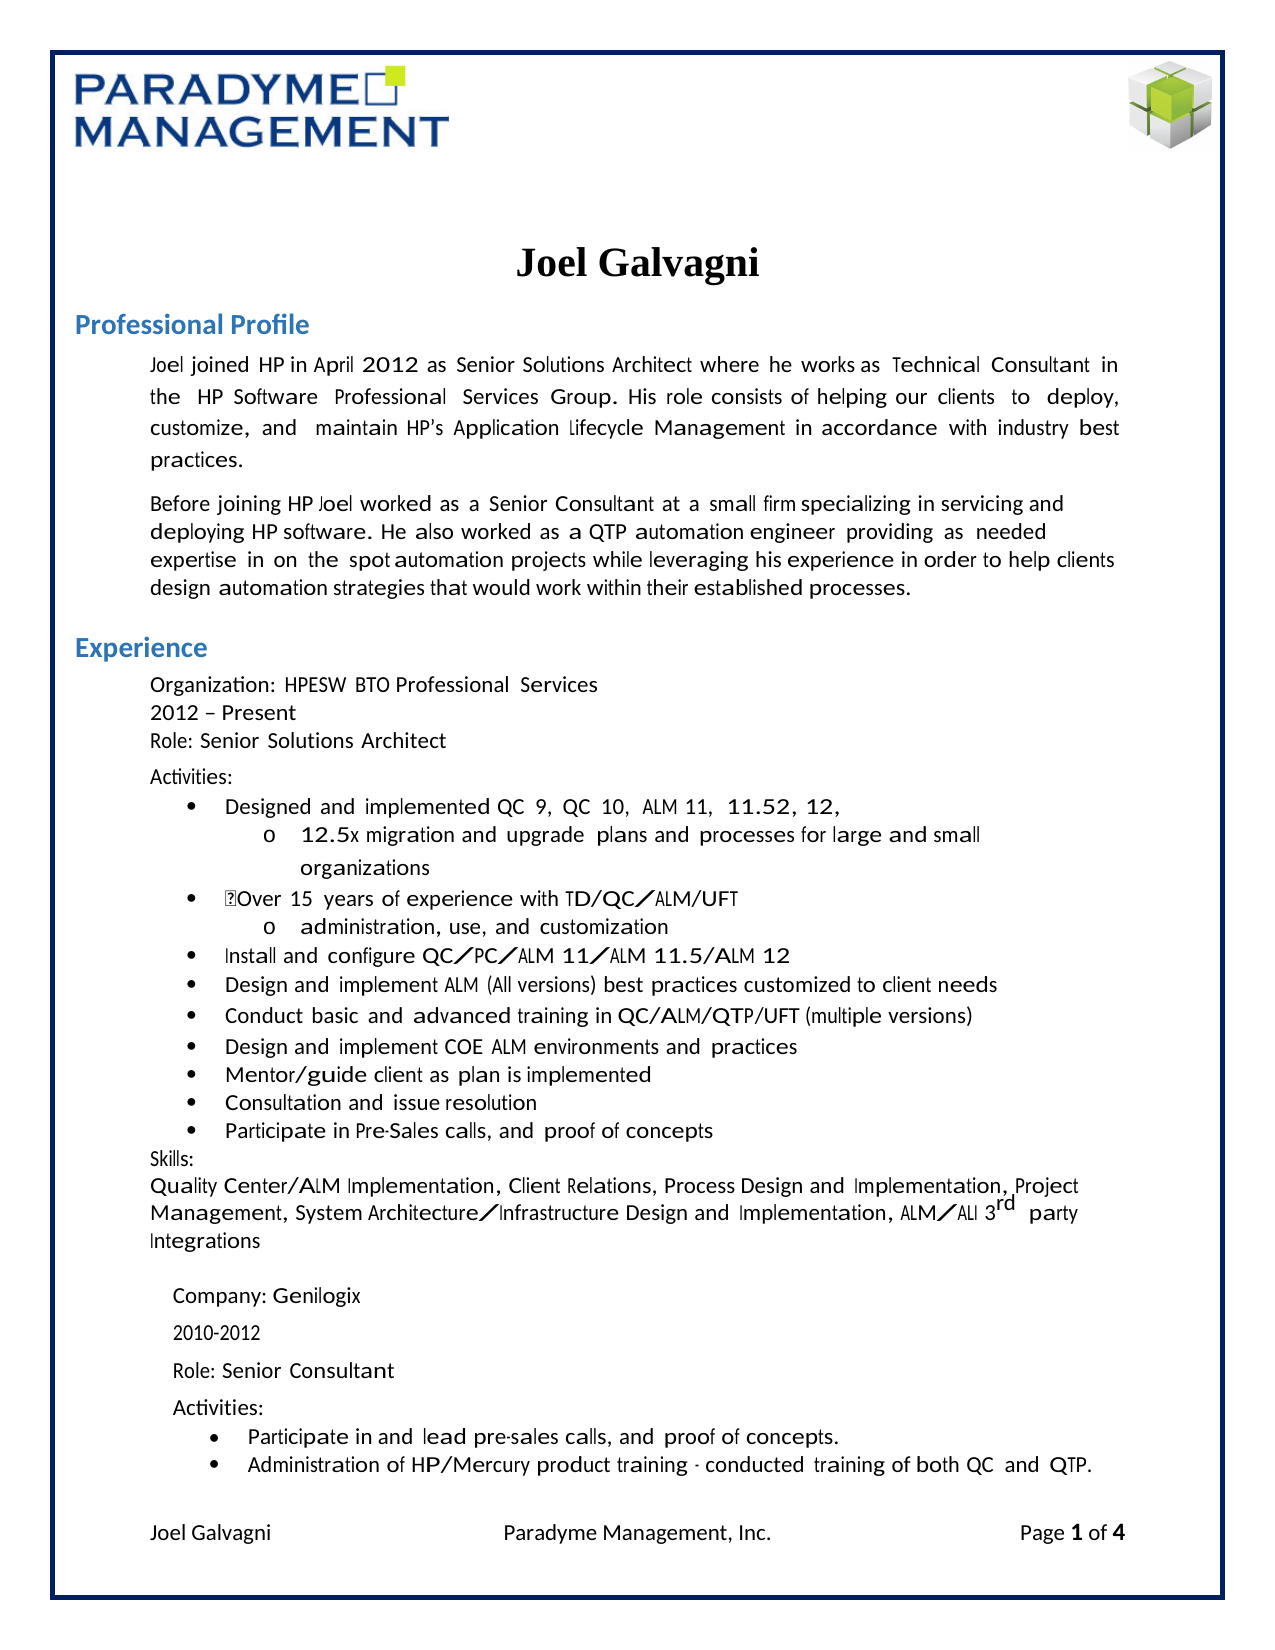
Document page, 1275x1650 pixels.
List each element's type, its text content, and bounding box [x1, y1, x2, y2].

list Design and implement COE ALM environments and practices [187, 1032, 1127, 1060]
list Mentor/guide client as plan is implemented [187, 1060, 1127, 1088]
text 2010-2012 [173, 1318, 656, 1346]
text Joel joined HP in April 2012 as Senior Solutions Architect where he works as Technical Consultant in the HP Software Professional Services Group. His role consists of helping our clients to deploy, customize, and maintain HP’s Application Lifecycle Management in accordance with industry best practices. [150, 350, 1119, 473]
text Activities: [173, 1393, 656, 1421]
list Participate in Pre-Sales calls, and proof of concepts [187, 1116, 1127, 1144]
text 2012 – Present [150, 698, 904, 726]
list 12.5x migration and upgrade plans and processes for large and small organizations [262, 820, 1087, 881]
text Role: Senior Solutions Architect [150, 726, 904, 754]
list Install and configure QC/PC/ALM 11/ALM 11.5/ALM 12 [187, 942, 1127, 970]
list Participate in and lead pre-sales calls, and proof of concepts. [210, 1431, 1127, 1450]
list Design and implement ALM (All versions) best practices customized to client needs [187, 970, 1102, 998]
subtitle Professional Profile [75, 306, 1125, 342]
text Joel Galvagni [150, 237, 1125, 285]
list Conduct basic and advanced training in QC/ALM/QTP/UFT (multiple versions) [187, 1001, 1064, 1029]
list Administration of HP/Mercury product training - conducted training of both QC and QTP. [210, 1450, 1099, 1478]
list administration, use, and customization [262, 912, 854, 942]
text Before joining HP Joel worked as a Senior Consultant at a small firm specializing in servicing and deploying HP software. He also worked as a QTP automation engineer providing as needed expertise in on the spot automation projects while leveraging his experience in order to help clients design automation strategies that would work within their established processes. [150, 489, 1125, 601]
text Activities: [150, 762, 555, 791]
text Role: Senior Consultant [173, 1356, 656, 1384]
list Designed and implemented QC 9, QC 10, ALM 11, 11.52, 12, [187, 792, 1127, 820]
picture [1126, 59, 1214, 151]
text Quality Center/ALM Implementation, Client Relations, Process Design and Implementation, Project Management, System Architecture/Infrastructure Design and Implementation, ALM/ALI 3rd party Integrations [150, 1172, 1100, 1254]
subtitle Experience [75, 629, 1125, 665]
picture [73, 65, 450, 149]
text Company: Genilogix [173, 1281, 656, 1309]
text Organization: HPESW BTO Professional Services [150, 670, 904, 698]
text Skills: [150, 1144, 1100, 1172]
list Over 15 years of experience with TD/QC/ALM/UFT [187, 884, 1127, 912]
list Consultation and issue resolution [187, 1088, 1127, 1116]
